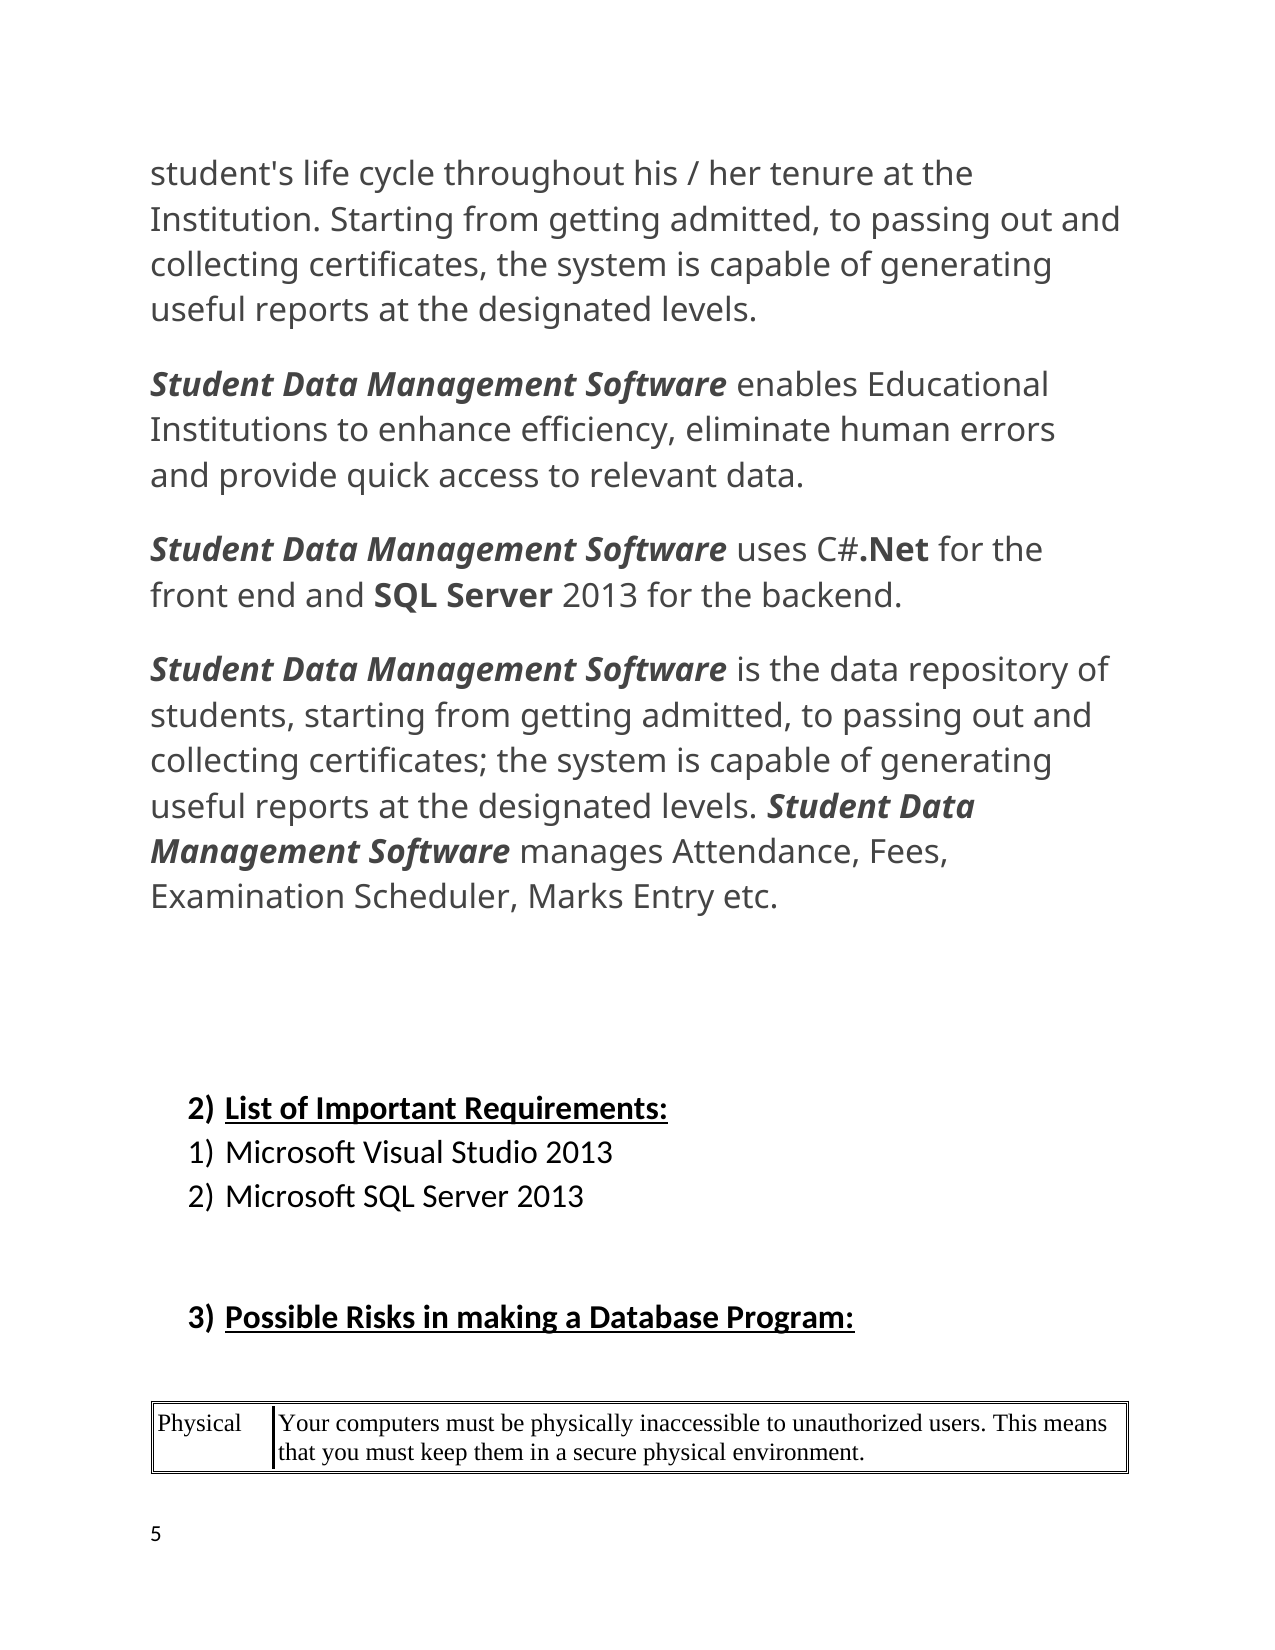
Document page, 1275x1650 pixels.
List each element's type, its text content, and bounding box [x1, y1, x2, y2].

text Student Data Management Software is the data repository of students, starting from getting admitted, to passing out and collecting certificates; the system is capable of generating useful reports at the designated levels. Student Data Management Software manages Attendance, Fees, Examination Scheduler, Marks Entry etc. [150, 646, 1125, 919]
text Student Data Management Software enables Educational Institutions to enhance efficiency, eliminate human errors and provide quick access to relevant data. [150, 361, 1125, 497]
list List of Important Requirements: [187, 1087, 1125, 1128]
list Possible Risks in making a Database Program: [187, 1296, 1125, 1337]
table_header Your computers must be physically inaccessible to unauthorized users. This means that you must keep them in a secure physical environment. [273, 1404, 1126, 1471]
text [150, 150, 1125, 332]
list Microsoft SQL Server 2013 [187, 1175, 1125, 1216]
table_header Physical [154, 1404, 273, 1471]
text Student Data Management Software uses C#.Net for the front end and SQL Server 2013 for the backend. [903, 526, 1125, 617]
list Microsoft Visual Studio 2013 [187, 1131, 1125, 1172]
